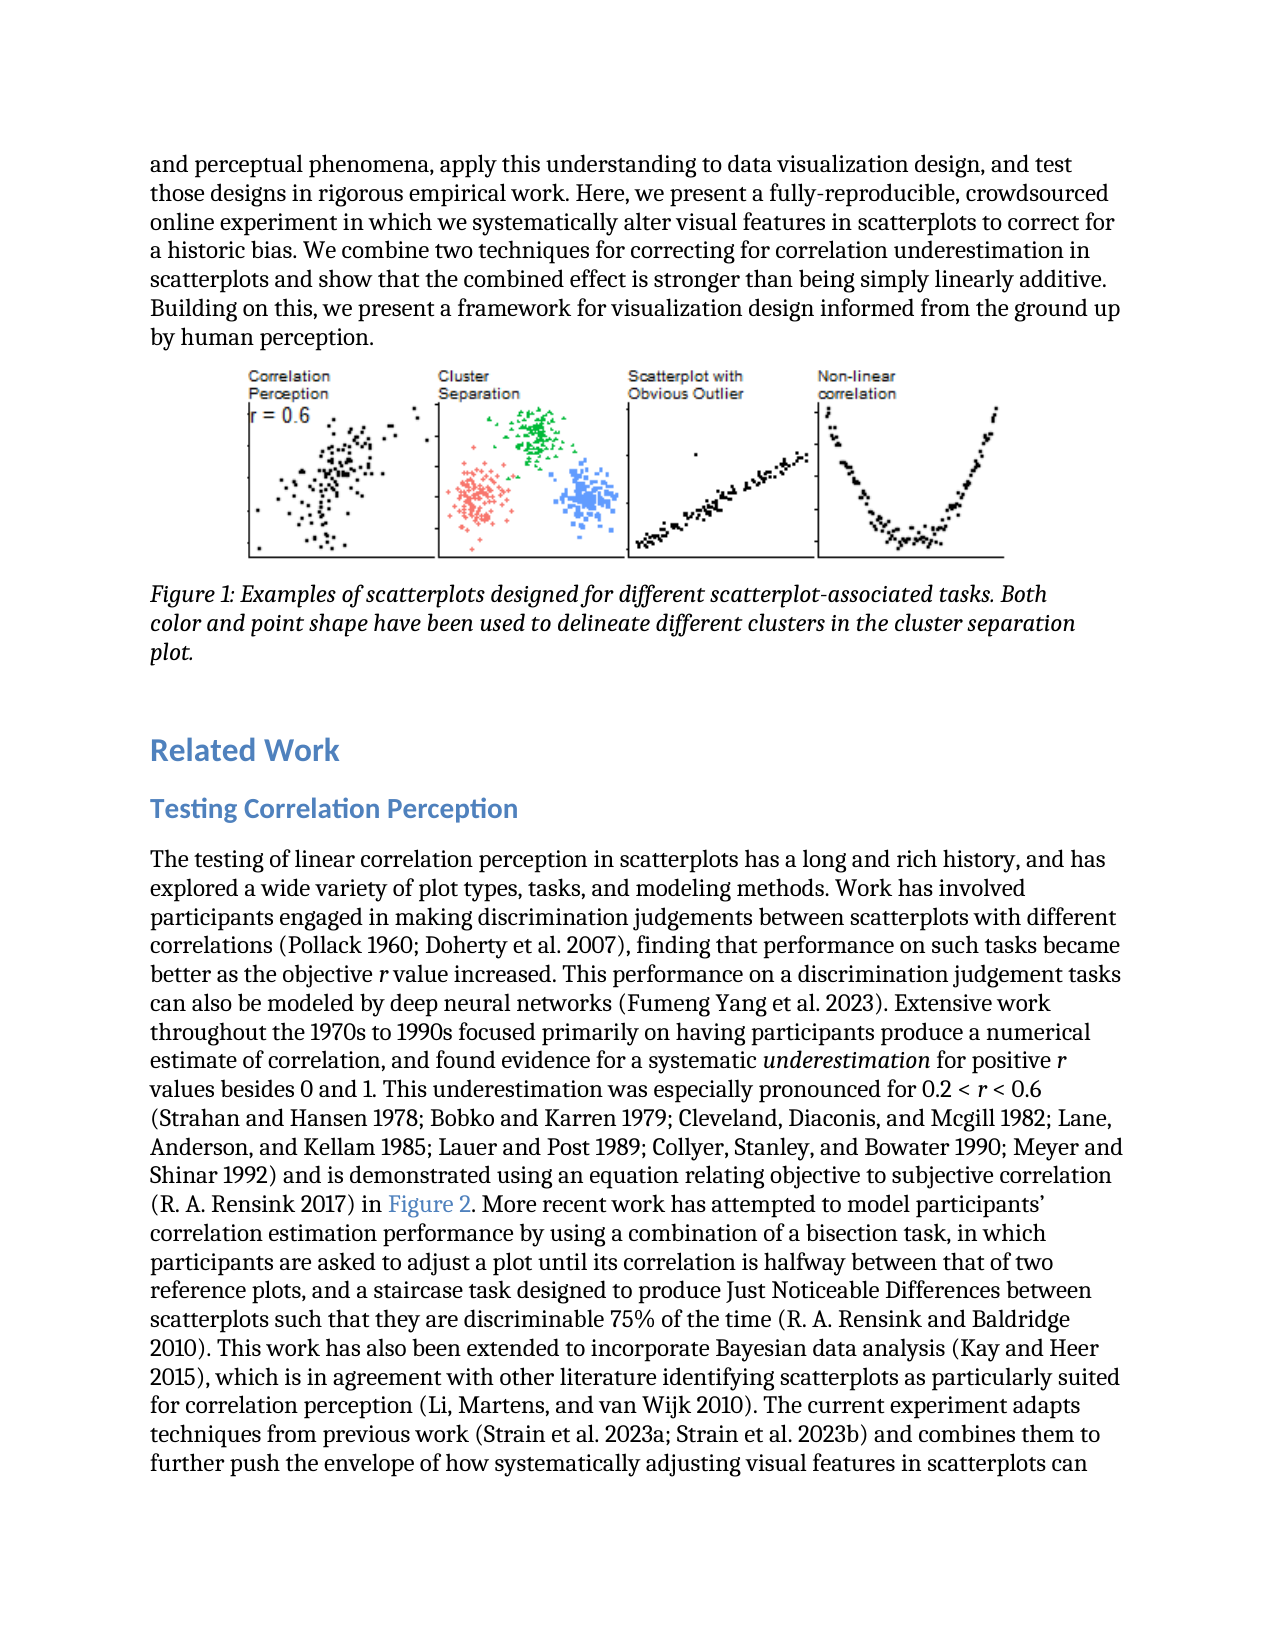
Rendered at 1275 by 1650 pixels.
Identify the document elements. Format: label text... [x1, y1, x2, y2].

picture [247, 370, 1006, 560]
table_header Figure 1: Examples of scatterplots designed for different scatterplot-associated tasks. Both color and point shape have been used to delineate different clusters in the cluster separation plot. [139, 370, 1114, 679]
subtitle Related Work [150, 729, 1125, 770]
subtitle Testing Correlation Perception [150, 791, 1125, 826]
